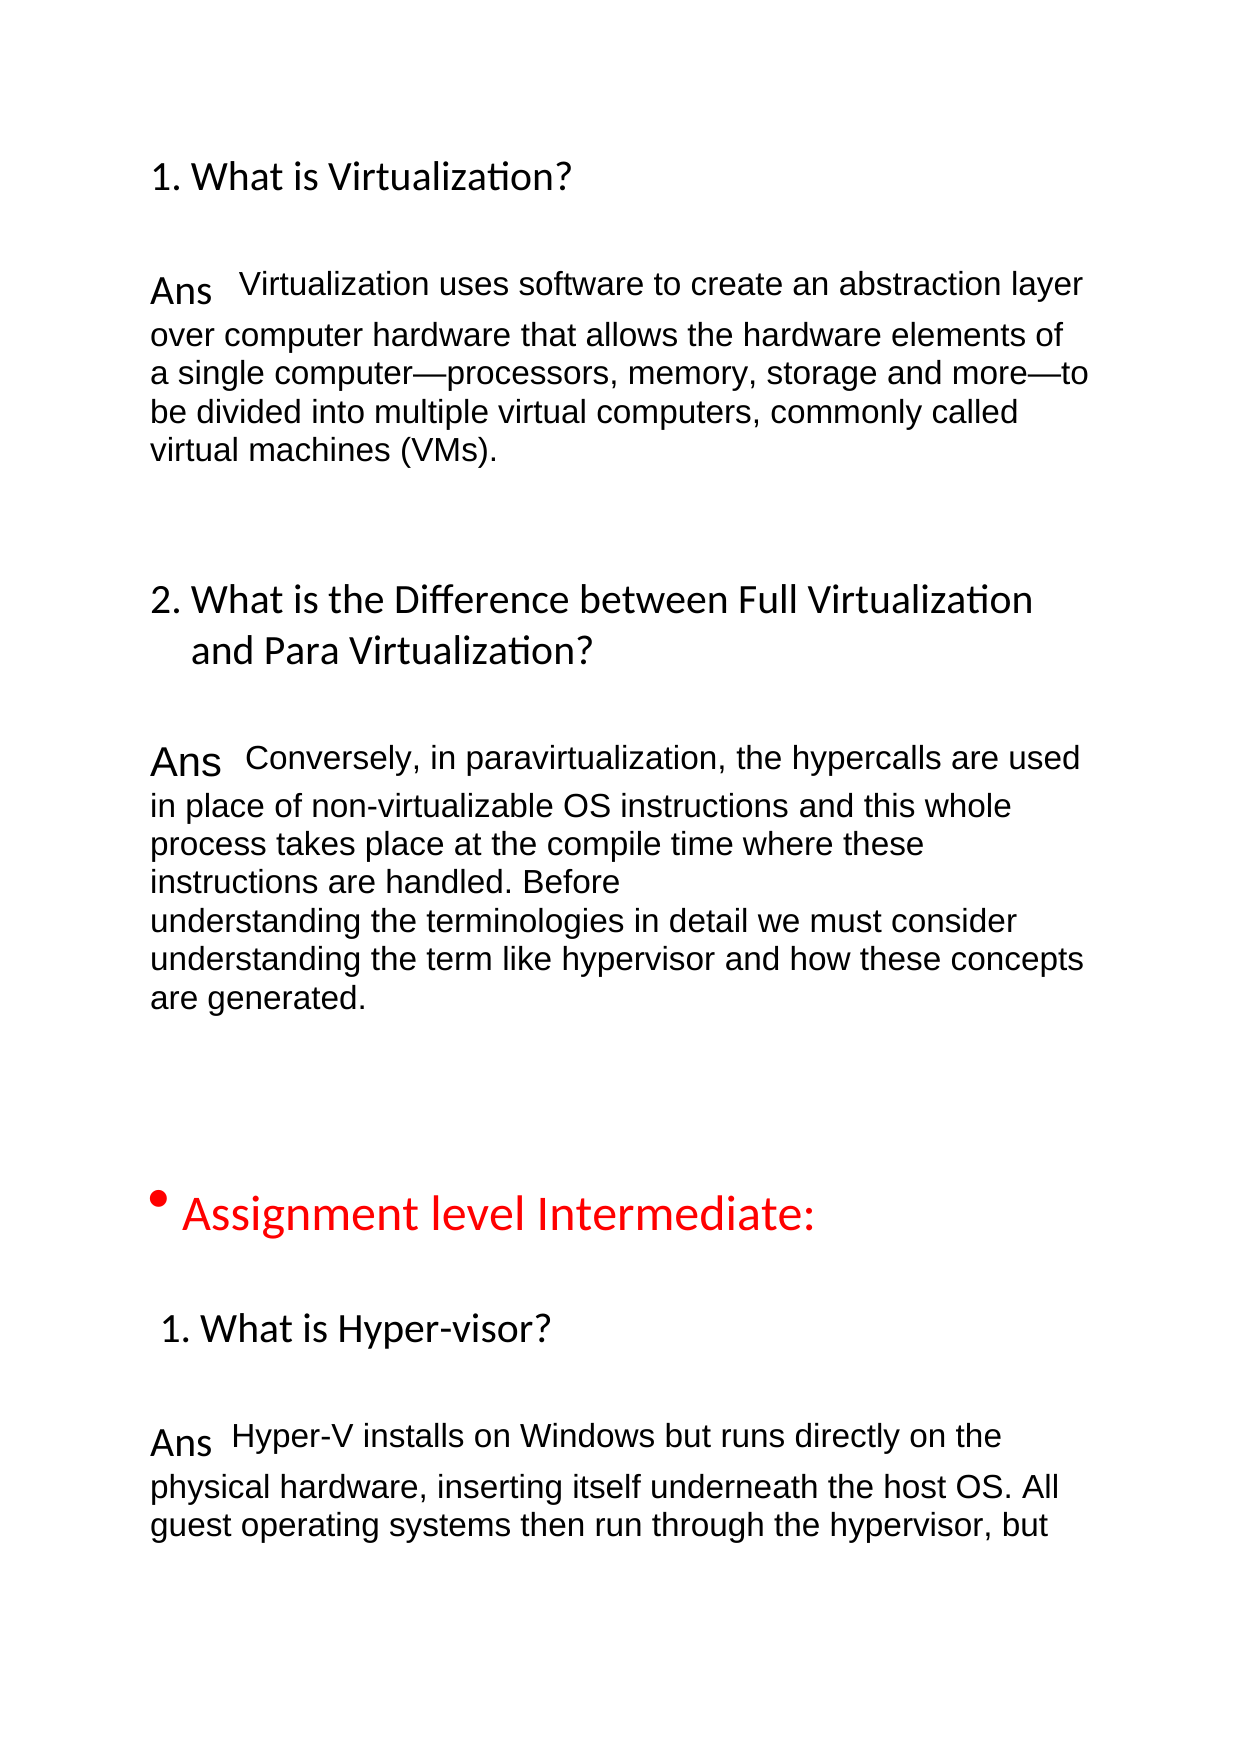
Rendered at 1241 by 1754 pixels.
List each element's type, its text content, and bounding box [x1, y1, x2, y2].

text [150, 1416, 1090, 1544]
list What is the Difference between Full Virtualization and Para Virtualization? [150, 573, 1090, 674]
text Ans Conversely, in paravirtualization, the hypercalls are used in place of non-virtualizable OS instructions and this whole process takes place at the compile time where these instructions are handled. Before understanding the terminologies in detail we must consider understanding the term like hypervisor and how these concepts are generated. [150, 738, 1090, 1016]
text Ans Virtualization uses software to create an abstraction layer over computer hardware that allows the hardware elements of a single computer—processors, memory, storage and more—to be divided into multiple virtual computers, commonly called virtual machines (VMs). [150, 264, 1090, 469]
text Assignment level Intermediate: [150, 1182, 1090, 1243]
list What is Virtualization? [150, 150, 1090, 201]
list What is Hyper-visor? [159, 1302, 1090, 1353]
